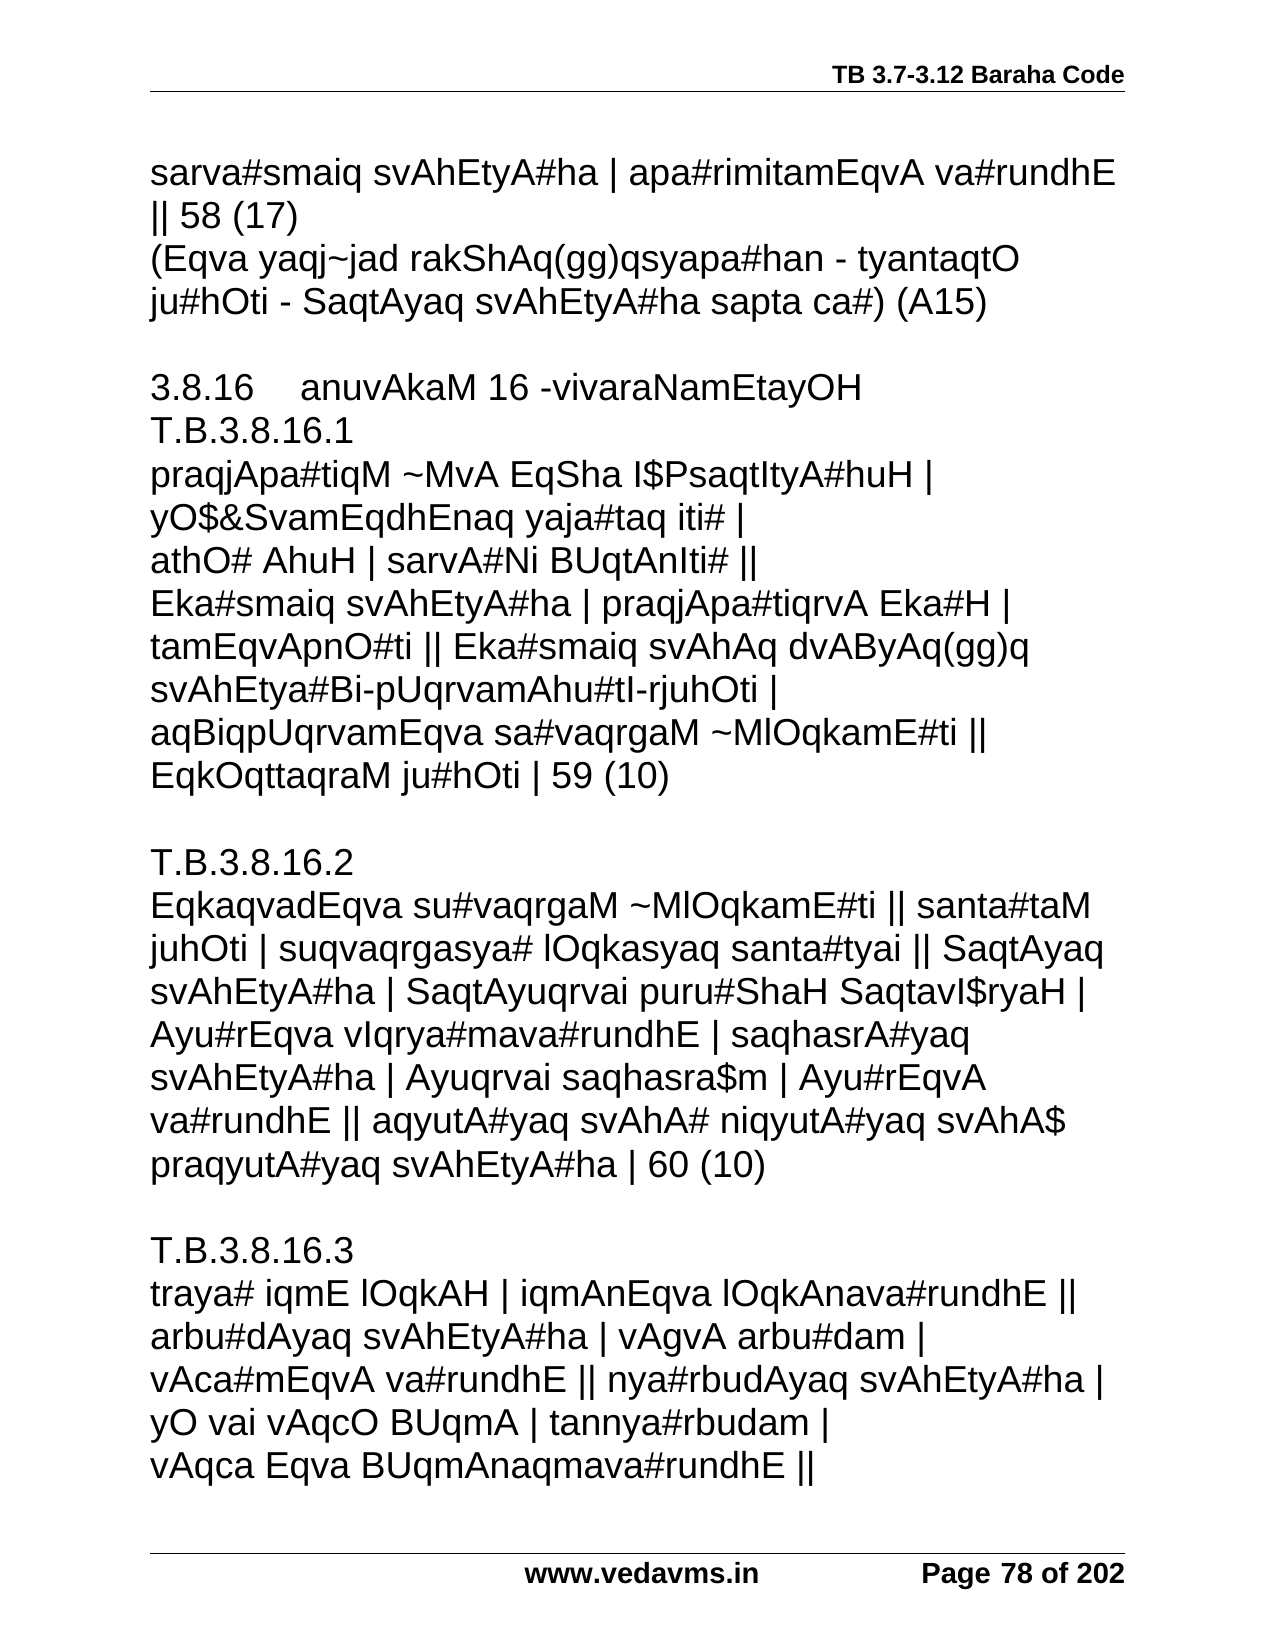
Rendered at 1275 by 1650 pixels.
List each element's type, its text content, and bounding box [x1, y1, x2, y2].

text traya# iqmE lOqkAH | iqmAnEqva lOqkAnava#rundhE || arbu#dAyaq svAhEtyA#ha | vAgvA arbu#dam | vAca#mEqvA va#rundhE || nya#rbudAyaq svAhEtyA#ha | [150, 1271, 1125, 1401]
text 3.8.16 anuvAkaM 16 -vivaraNamEtayOH [150, 366, 1125, 409]
text T.B.3.8.16.2 [150, 840, 1125, 883]
text aqBiqpUqrvamEqva sa#vaqrgaM ~MlOqkamE#ti || EqkOqttaqraM ju#hOti | 59 (10) [150, 711, 1125, 797]
text athO# AhuH | sarvA#Ni BUqtAnIti# || [150, 538, 1125, 581]
text T.B.3.8.16.3 [150, 1228, 1125, 1271]
text vAqca Eqva BUqmAnaqmava#rundhE || [150, 1444, 1125, 1487]
text yO vai vAqcO BUqmA | tannya#rbudam | [150, 1401, 1125, 1444]
text (Eqva yaqj~jad rakShAq(gg)qsyapa#han - tyantaqtO ju#hOti - SaqtAyaq svAhEtyA#ha sapta ca#) (A15) [150, 236, 1125, 322]
text T.B.3.8.16.1 [150, 409, 1125, 452]
text praqjApa#tiqM ~MvA EqSha I$PsaqtItyA#huH | yO$&SvamEqdhEnaq yaja#taq iti# | [150, 452, 1125, 538]
text EqkaqvadEqva su#vaqrgaM ~MlOqkamE#ti || santa#taM juhOti | suqvaqrgasya# lOqkasyaq santa#tyai || SaqtAyaq svAhEtyA#ha | SaqtAyuqrvai puru#ShaH SaqtavI$ryaH | Ayu#rEqva vIqrya#mava#rundhE | saqhasrA#yaq svAhEtyA#ha | Ayuqrvai saqhasra$m | Ayu#rEqvA va#rundhE || aqyutA#yaq svAhA# niqyutA#yaq svAhA$ praqyutA#yaq svAhEtyA#ha | 60 (10) [150, 883, 1125, 1185]
text sarva#smaiq svAhEtyA#ha | apa#rimitamEqvA va#rundhE || 58 (17) [150, 150, 1125, 236]
text Eka#smaiq svAhEtyA#ha | praqjApa#tiqrvA Eka#H | tamEqvApnO#ti || Eka#smaiq svAhAq dvAByAq(gg)q svAhEtya#Bi-pUqrvamAhu#tI-rjuhOti | [150, 581, 1125, 711]
